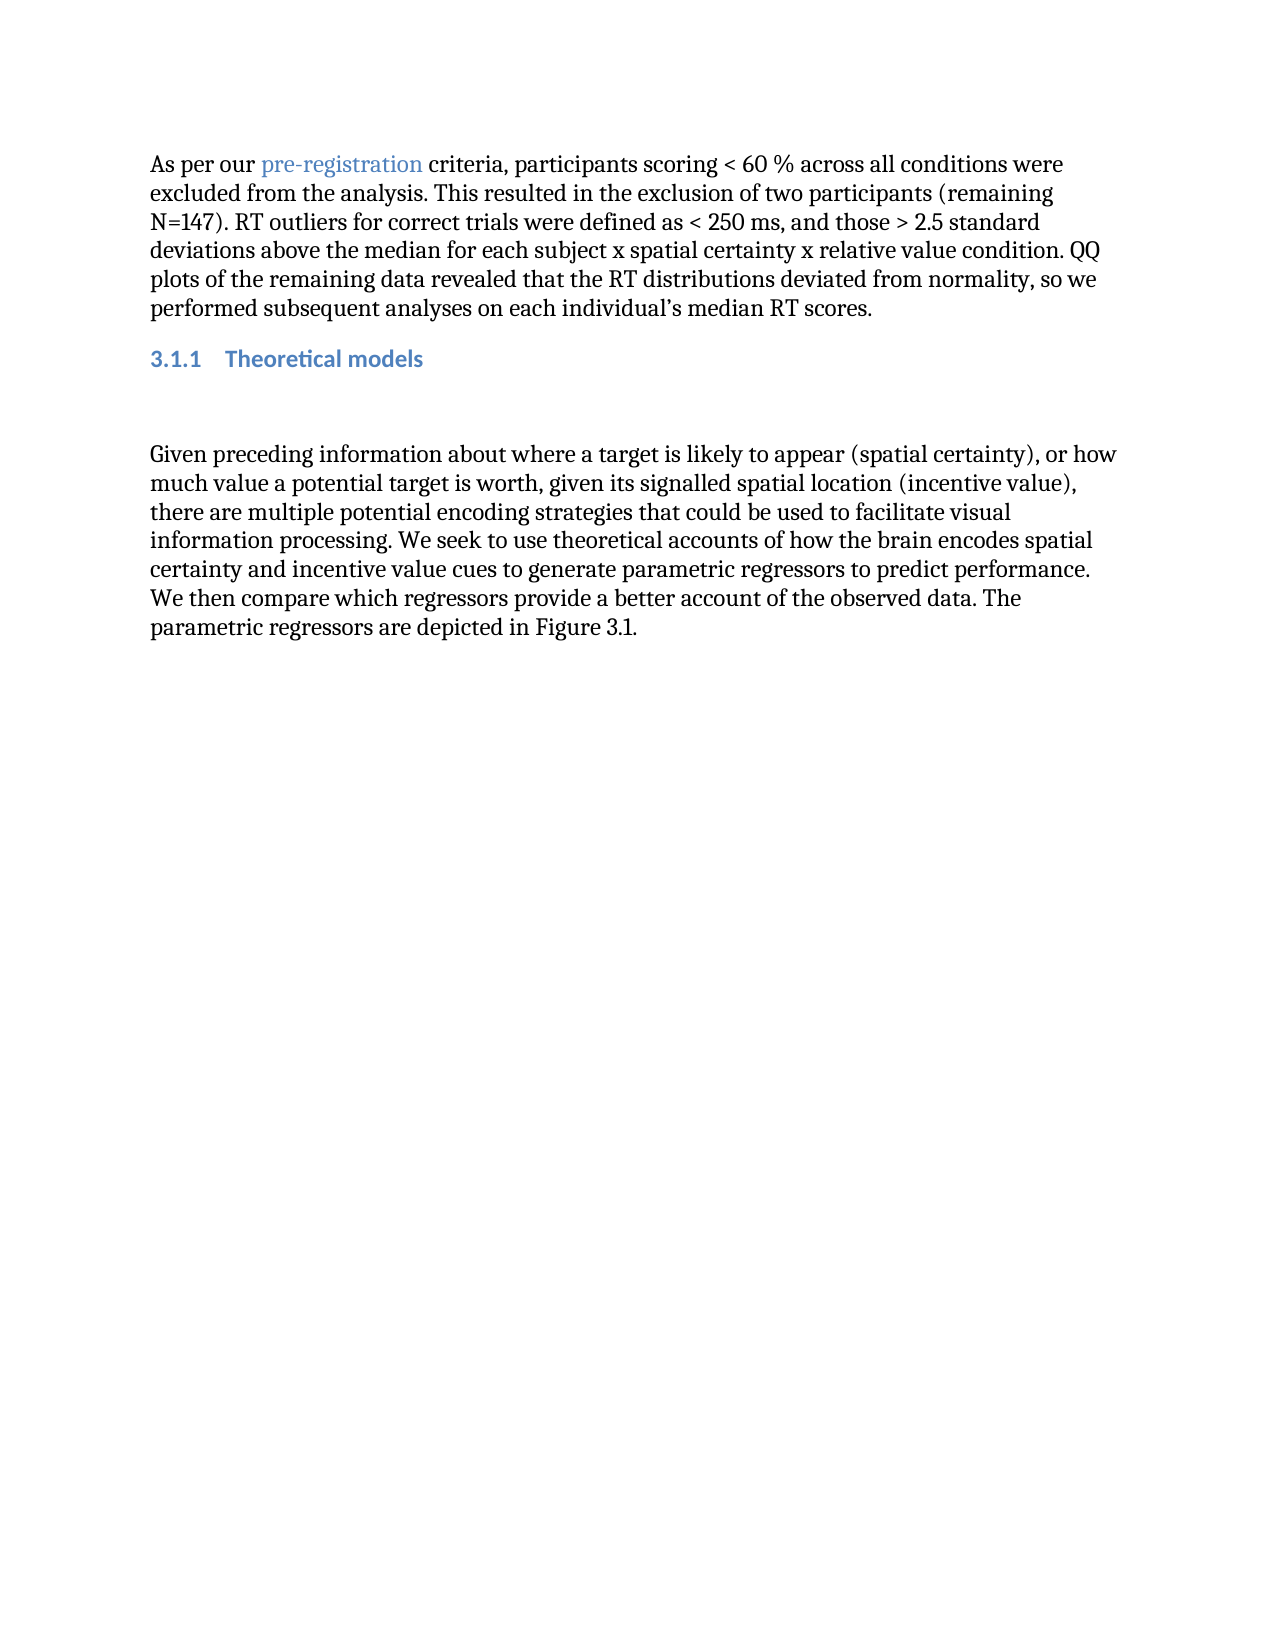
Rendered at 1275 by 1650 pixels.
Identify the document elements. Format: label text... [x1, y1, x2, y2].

subtitle 3.1.1 Theoretical models [150, 343, 1125, 374]
text Given preceding information about where a target is likely to appear (spatial certainty), or how much value a potential target is worth, given its signalled spatial location (incentive value), there are multiple potential encoding strategies that could be used to facilitate visual information processing. We seek to use theoretical accounts of how the brain encodes spatial certainty and incentive value cues to generate parametric regressors to predict performance. We then compare which regressors provide a better account of the observed data. The parametric regressors are depicted in Figure 3.1. [150, 440, 1125, 641]
text As per our pre-registration criteria, participants scoring < 60 % across all conditions were excluded from the analysis. This resulted in the exclusion of two participants (remaining N=147). RT outliers for correct trials were defined as < 250 ms, and those > 2.5 standard deviations above the median for each subject x spatial certainty x relative value condition. QQ plots of the remaining data revealed that the RT distributions deviated from normality, so we performed subsequent analyses on each individual’s median RT scores. [150, 150, 1125, 322]
